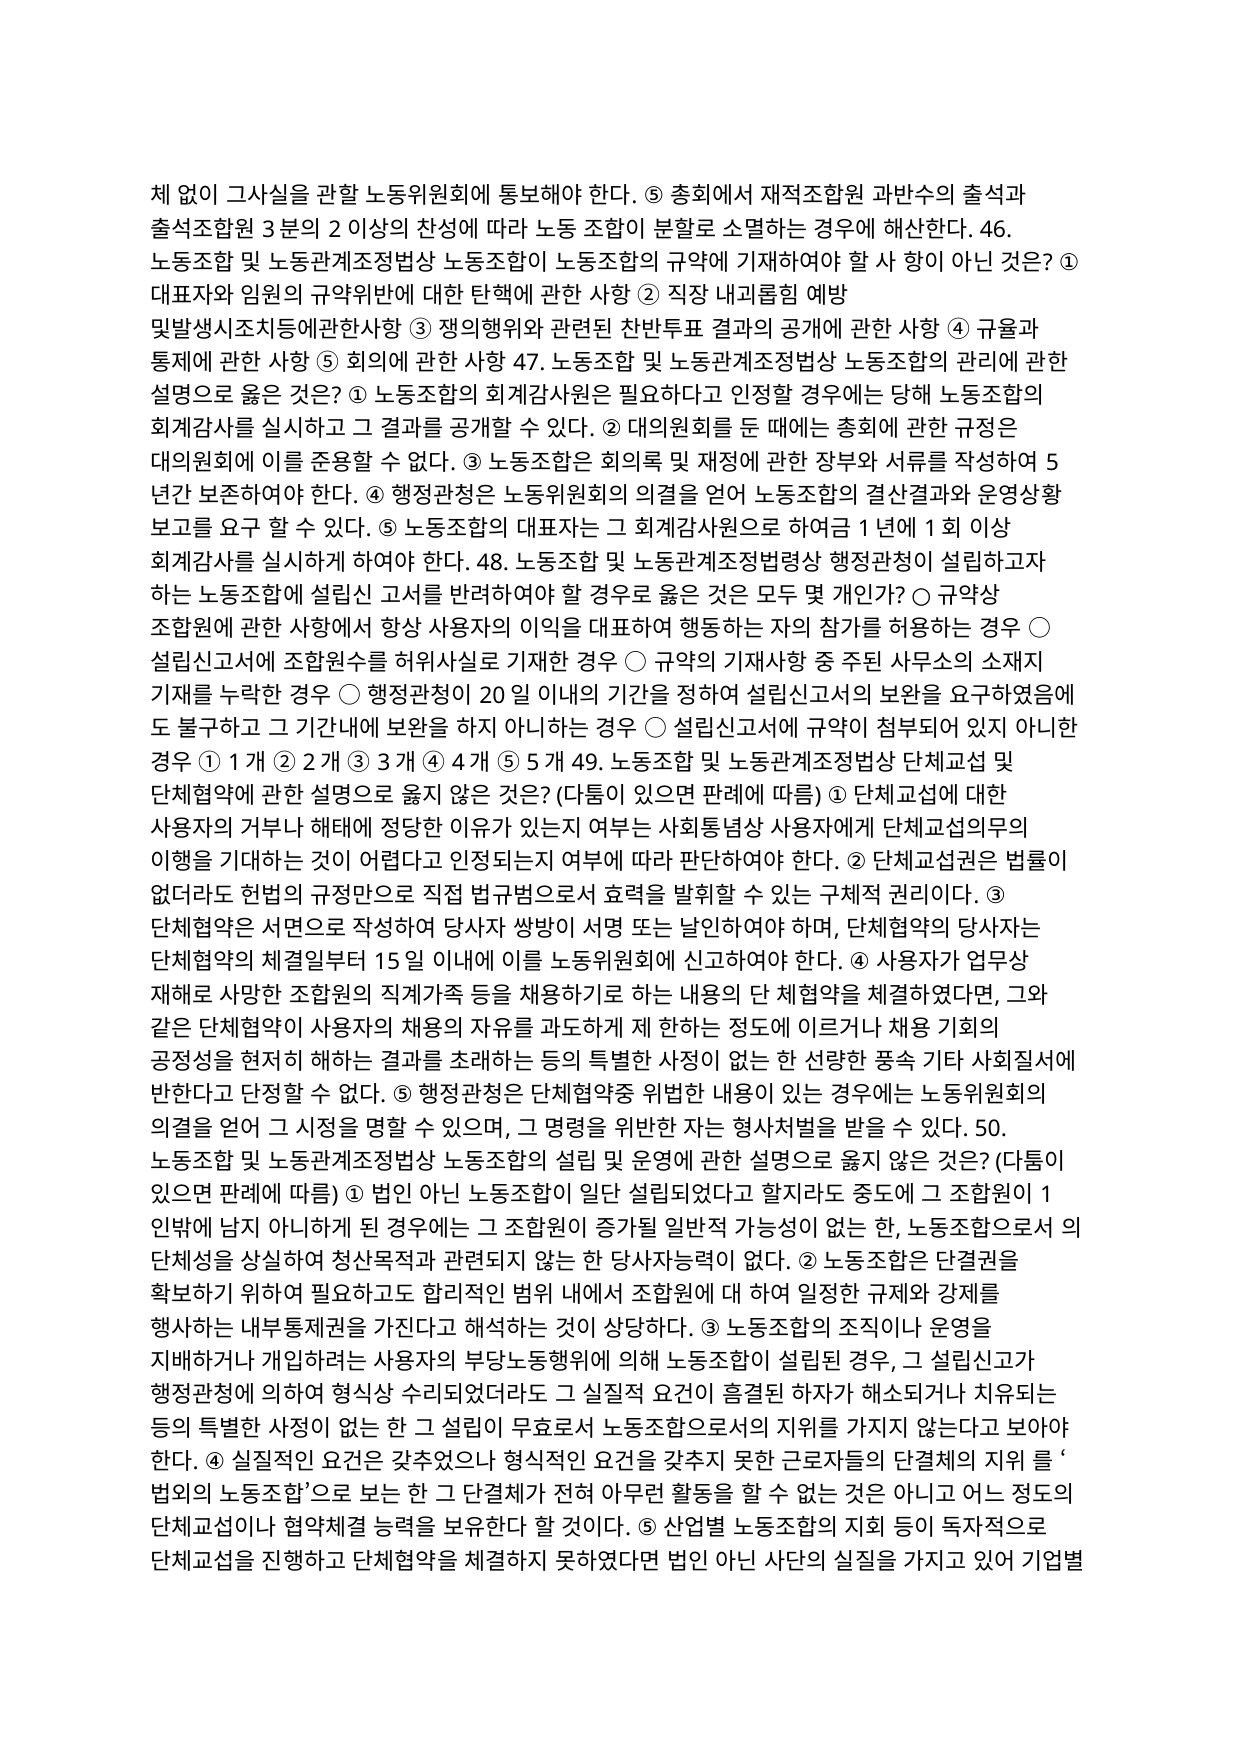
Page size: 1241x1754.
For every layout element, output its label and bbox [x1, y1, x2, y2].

text [150, 177, 1090, 1576]
